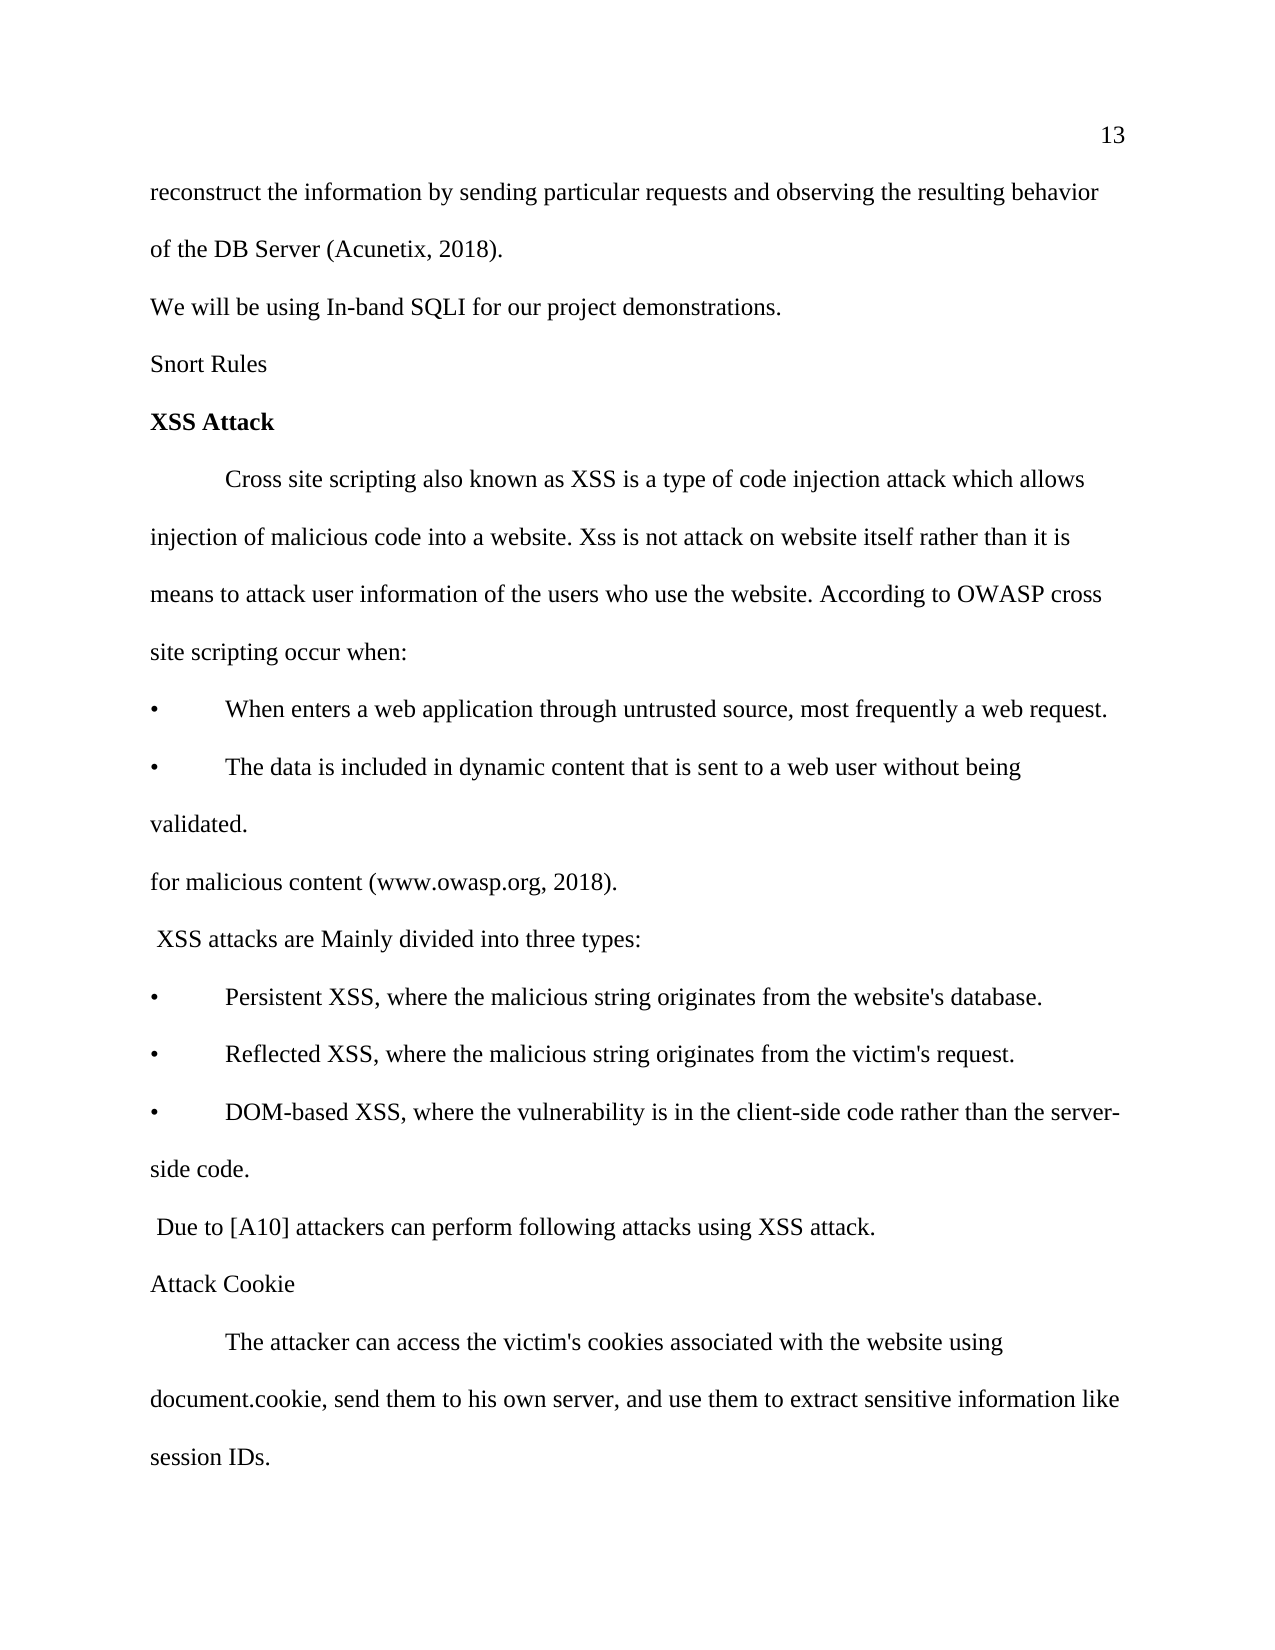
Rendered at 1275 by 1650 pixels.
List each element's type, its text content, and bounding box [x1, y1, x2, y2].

text We will be using In-band SQLI for our project demonstrations. [150, 292, 1125, 321]
text Cross site scripting also known as XSS is a type of code injection attack which allows injection of malicious code into a website. Xss is not attack on website itself rather than it is means to attack user information of the users who use the website. According to OWASP cross site scripting occur when: [150, 464, 1125, 666]
text • When enters a web application through untrusted source, most frequently a web request. [150, 694, 1125, 723]
text Due to [A10] attackers can perform following attacks using XSS attack. [150, 1212, 1125, 1241]
text XSS Attack [150, 407, 1125, 436]
text • The data is included in dynamic content that is sent to a web user without being validated. [150, 752, 1125, 838]
text • Persistent XSS, where the malicious string originates from the website's database. [150, 982, 1125, 1011]
text Attack Cookie [150, 1269, 1125, 1298]
text • Reflected XSS, where the malicious string originates from the victim's request. [150, 1039, 1125, 1068]
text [150, 177, 1125, 263]
text for malicious content (www.owasp.org, 2018). [150, 867, 1125, 896]
text Snort Rules [150, 349, 1125, 378]
text The attacker can access the victim's cookies associated with the website using document.cookie, send them to his own server, and use them to extract sensitive information like session IDs. [150, 1327, 1125, 1471]
text • DOM-based XSS, where the vulnerability is in the client-side code rather than the server-side code. [150, 1097, 1125, 1183]
text XSS attacks are Mainly divided into three types: [150, 924, 1125, 953]
